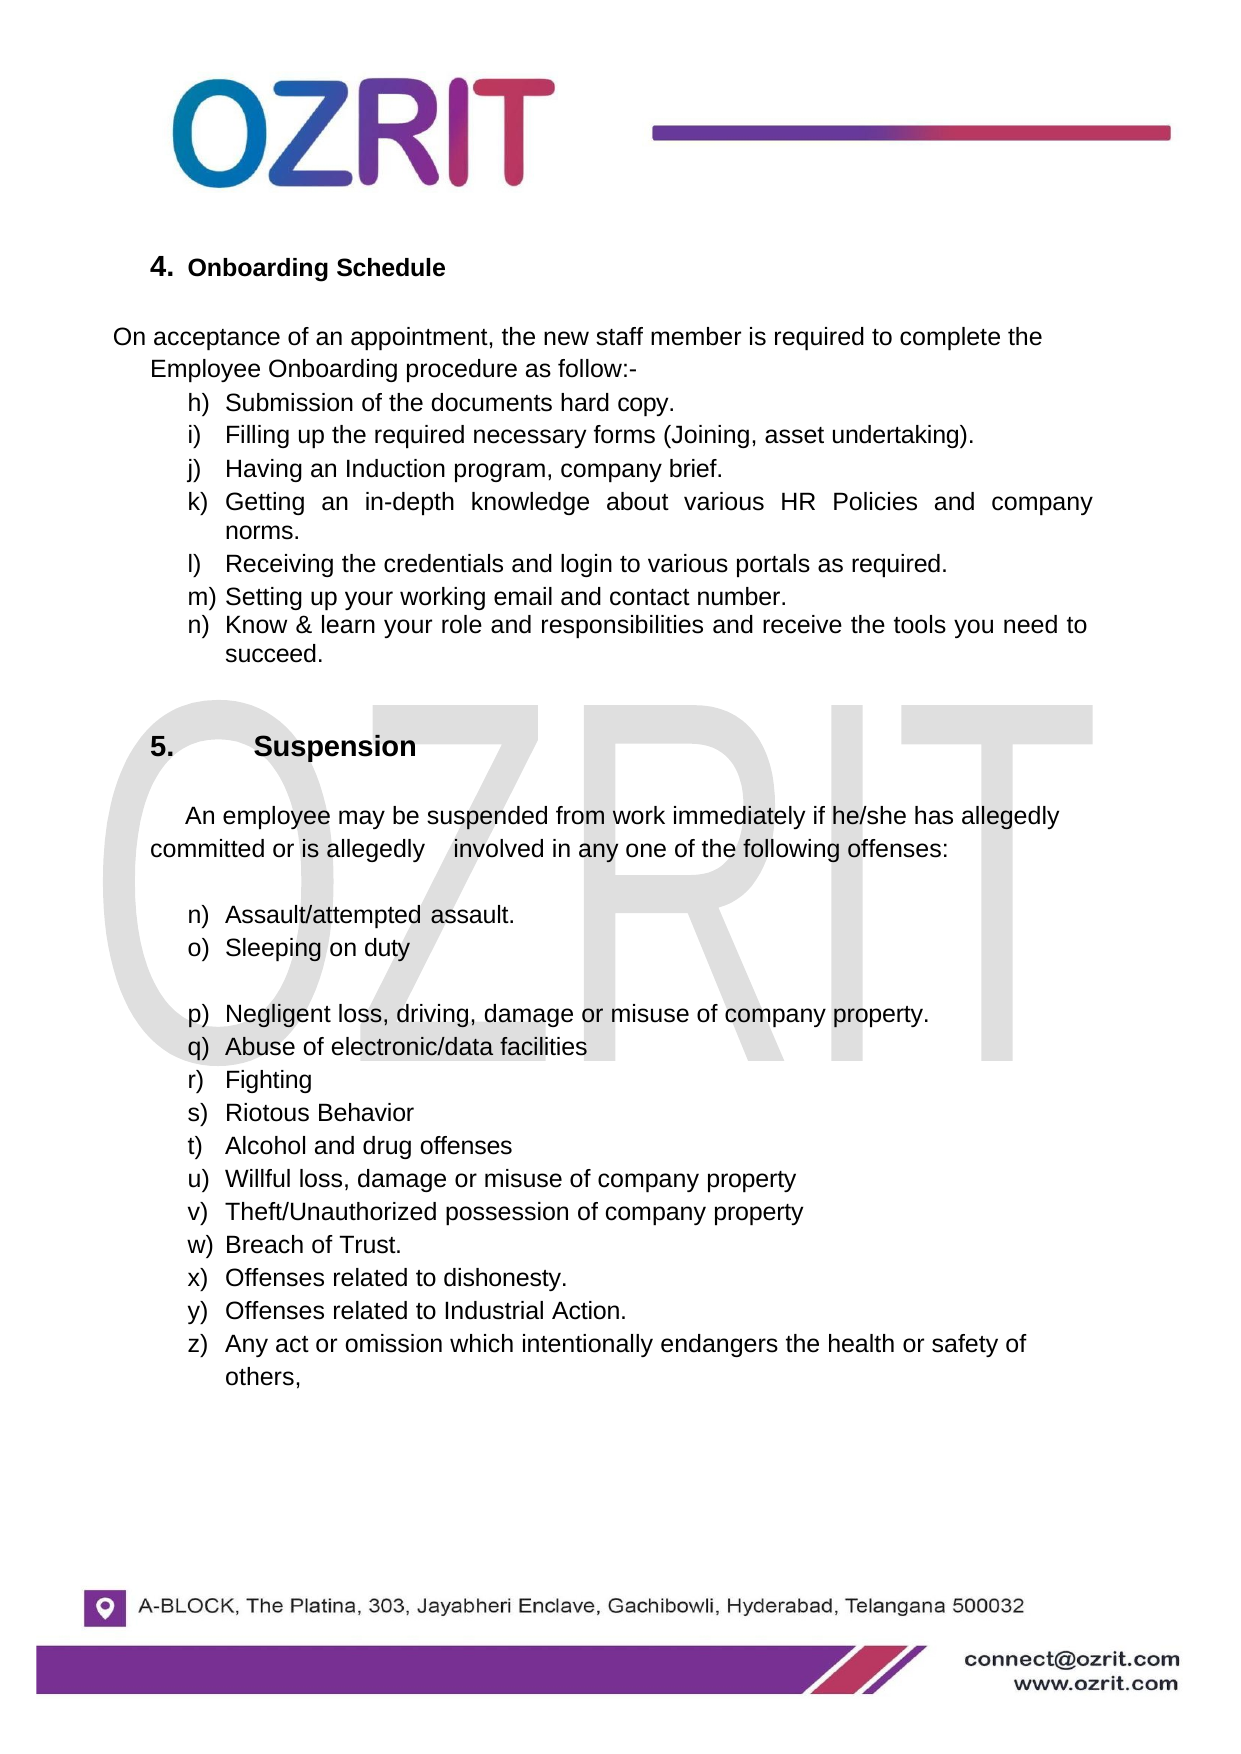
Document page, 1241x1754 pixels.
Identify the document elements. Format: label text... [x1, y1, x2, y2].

picture [36, 1585, 1183, 1700]
list Any act or omission which intentionally endangers the health or safety of others, [187, 1329, 1090, 1391]
list Negligent loss, driving, damage or misuse of company property. [187, 999, 1093, 1027]
list Know & learn your role and responsibilities and receive the tools you need to succeed. [187, 611, 1090, 668]
list Theft/Unauthorized possession of company property [187, 1197, 1093, 1226]
list Getting an in-depth knowledge about various HR Policies and company norms. [187, 487, 1093, 544]
list Riotous Behavior [187, 1098, 1093, 1127]
list Filling up the required necessary forms (Joining, asset undertaking). [187, 420, 1093, 449]
list Offenses related to Industrial Action. [187, 1296, 1093, 1325]
subtitle Suspension [150, 729, 1093, 763]
picture [162, 71, 1183, 193]
list Fighting [187, 1065, 1093, 1093]
list Sleeping on duty [187, 933, 1093, 961]
list Submission of the documents hard copy. [187, 387, 1093, 416]
list Receiving the credentials and login to various portals as required. [187, 549, 1093, 577]
list Offenses related to dishonesty. [187, 1263, 1093, 1292]
subtitle Onboarding Schedule [150, 249, 1093, 283]
text An employee may be suspended from work immediately if he/she has allegedly committed or is allegedly involved in any one of the following offenses: [150, 801, 1083, 863]
list Alcohol and drug offenses [187, 1131, 1093, 1160]
list Abuse of electronic/data facilities [187, 1032, 1093, 1061]
list Having an Induction program, company brief. [187, 454, 1093, 483]
list Breach of Trust. [187, 1230, 1093, 1259]
list Willful loss, damage or misuse of company property [187, 1164, 1093, 1193]
text On acceptance of an appointment, the new staff member is required to complete the Employee Onboarding procedure as follow:- [113, 321, 1093, 383]
list Assault/attempted assault. [187, 900, 1093, 928]
list Setting up your working email and contact number. [187, 582, 1093, 611]
